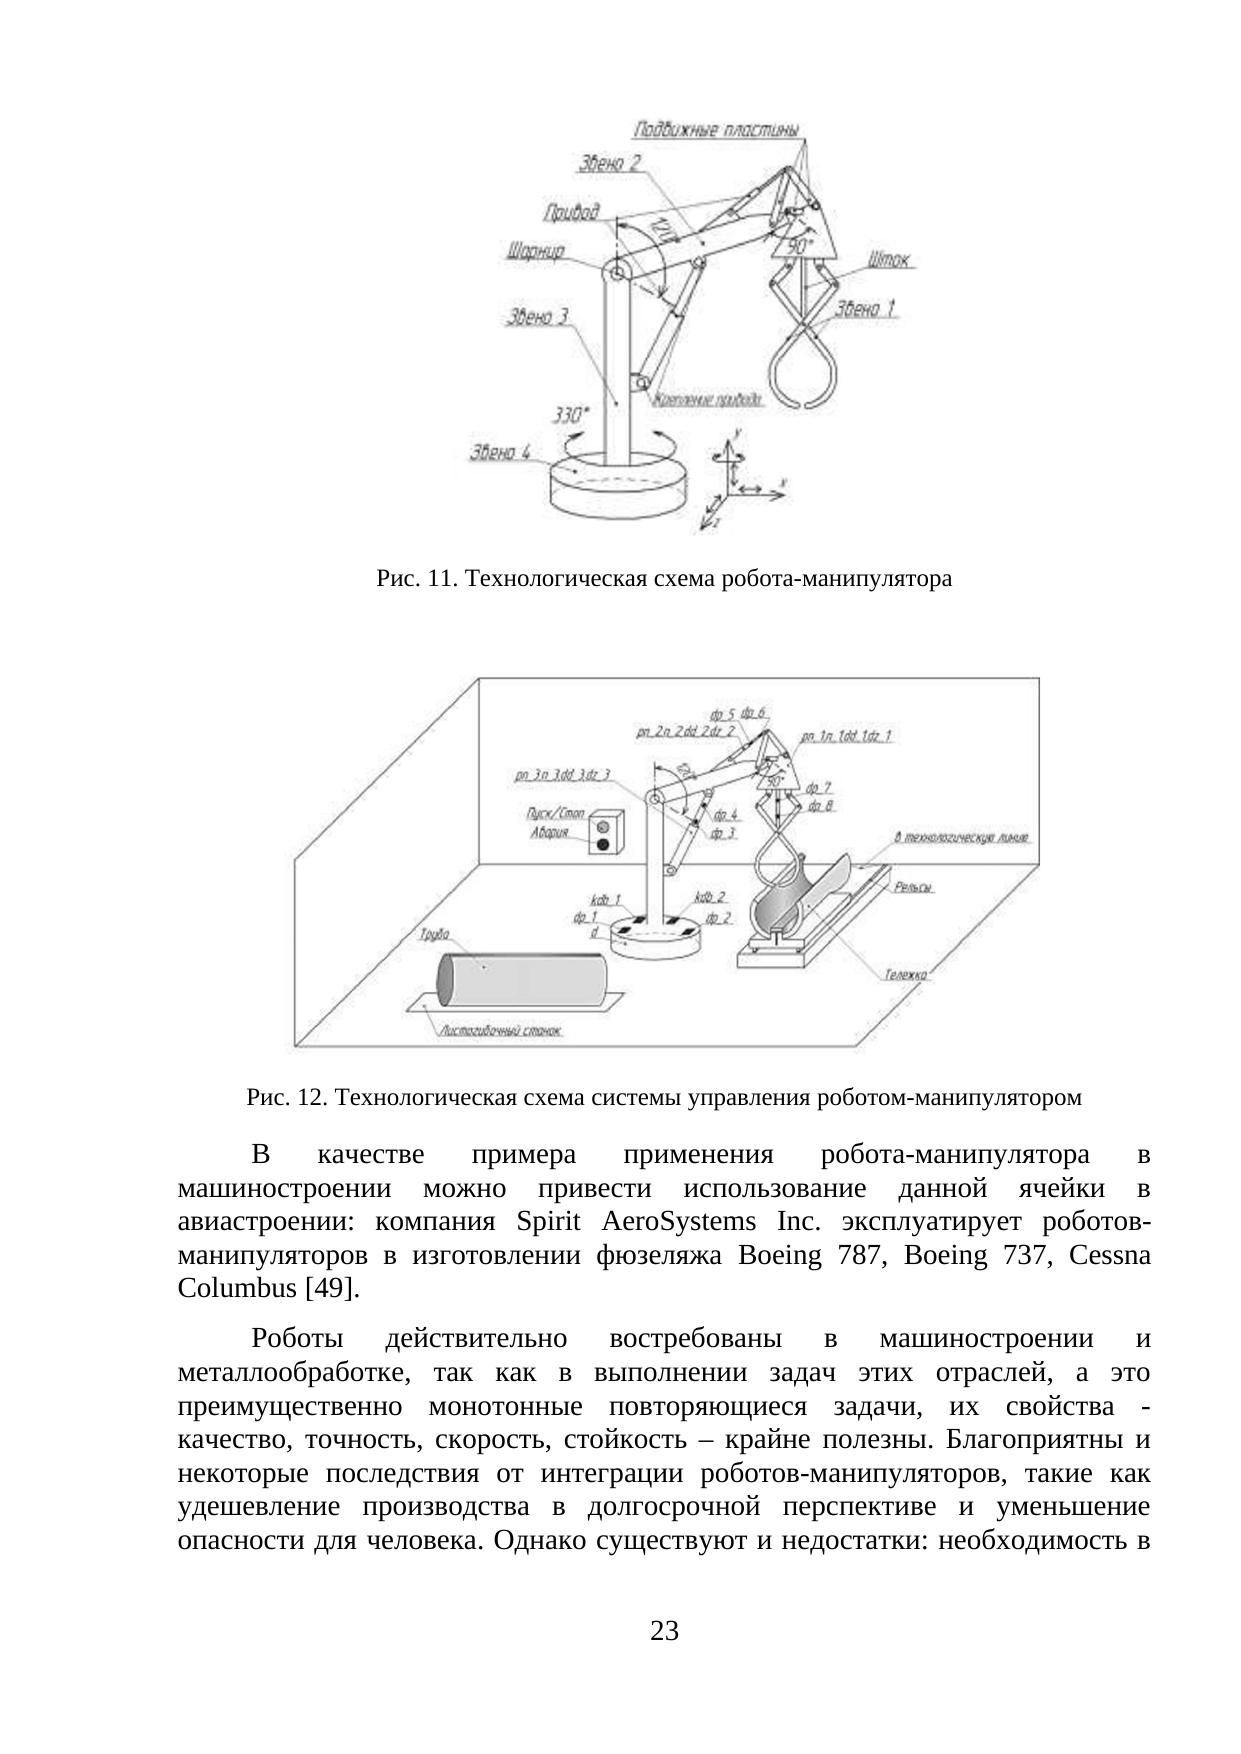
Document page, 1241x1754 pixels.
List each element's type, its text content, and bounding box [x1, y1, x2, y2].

picture [403, 118, 926, 539]
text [177, 1321, 1152, 1555]
picture [282, 671, 1047, 1058]
text В качестве примера применения робота-манипулятора в машиностроении можно привести использование данной ячейки в авиастроении: компания Spirit AeroSystems Inc. эксплуатирует роботов-манипуляторов в изготовлении фюзеляжа Boeing 787, Boeing 737, Cessna Columbus [49]. [177, 1136, 1152, 1304]
text Рис. 12. Технологическая схема системы управления роботом-манипулятором [177, 1082, 1152, 1111]
text Рис. 11. Технологическая схема робота-манипулятора [177, 563, 1152, 592]
